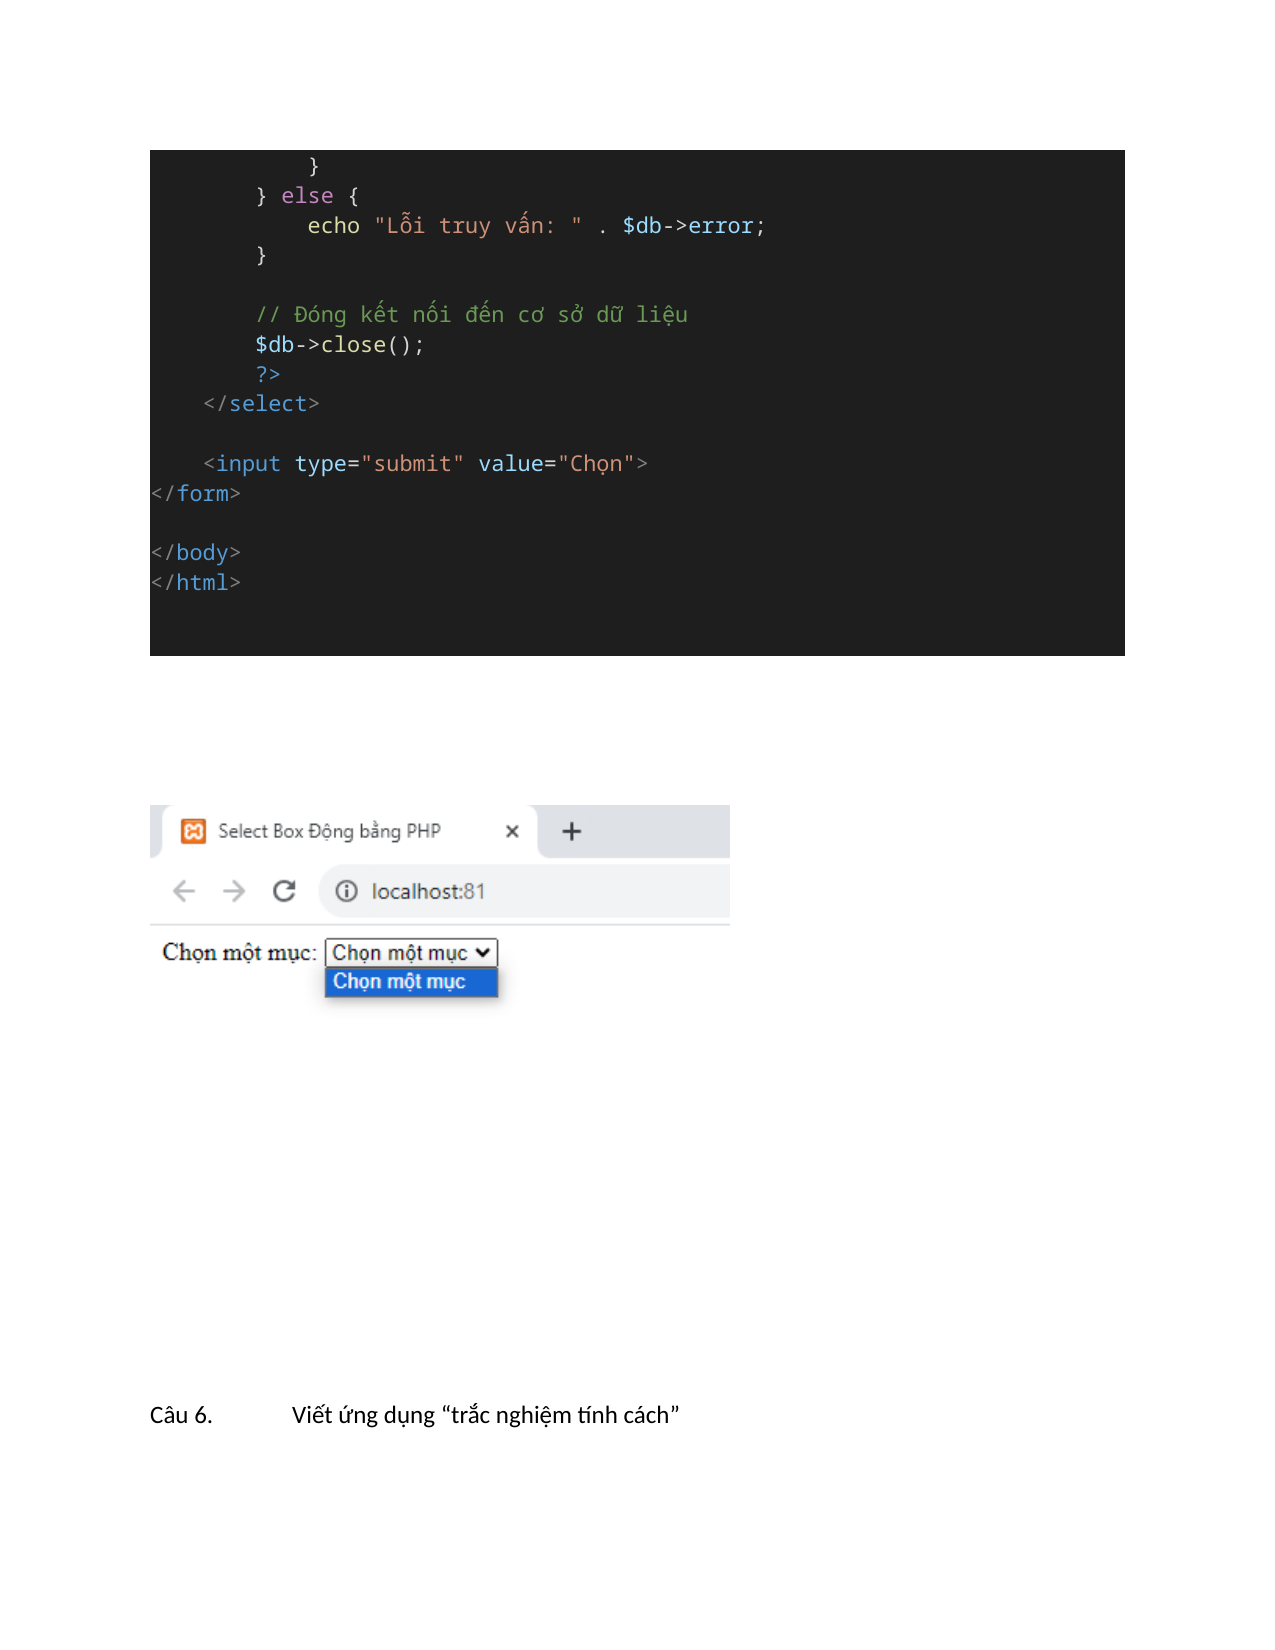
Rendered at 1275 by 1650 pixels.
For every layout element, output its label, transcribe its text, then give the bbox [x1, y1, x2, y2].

text // Đóng kết nối đến cơ sở dữ liệu [150, 299, 1125, 329]
text ?> [150, 358, 1125, 388]
text <input type="submit" value="Chọn"> [150, 448, 1125, 478]
picture [150, 805, 730, 1034]
text </select> [150, 388, 1125, 418]
text </body> [150, 537, 1125, 567]
text </form> [150, 478, 1125, 507]
text } [150, 239, 1125, 269]
text } else { [150, 180, 1125, 209]
text </html> [150, 567, 1125, 597]
text Câu 6. Viết ứng dụng “trắc nghiệm tính cách” [150, 1399, 1125, 1430]
text $db->close(); [150, 329, 1125, 358]
text echo "Lỗi truy vấn: " . $db->error; [150, 209, 1125, 239]
text } [150, 150, 1125, 180]
